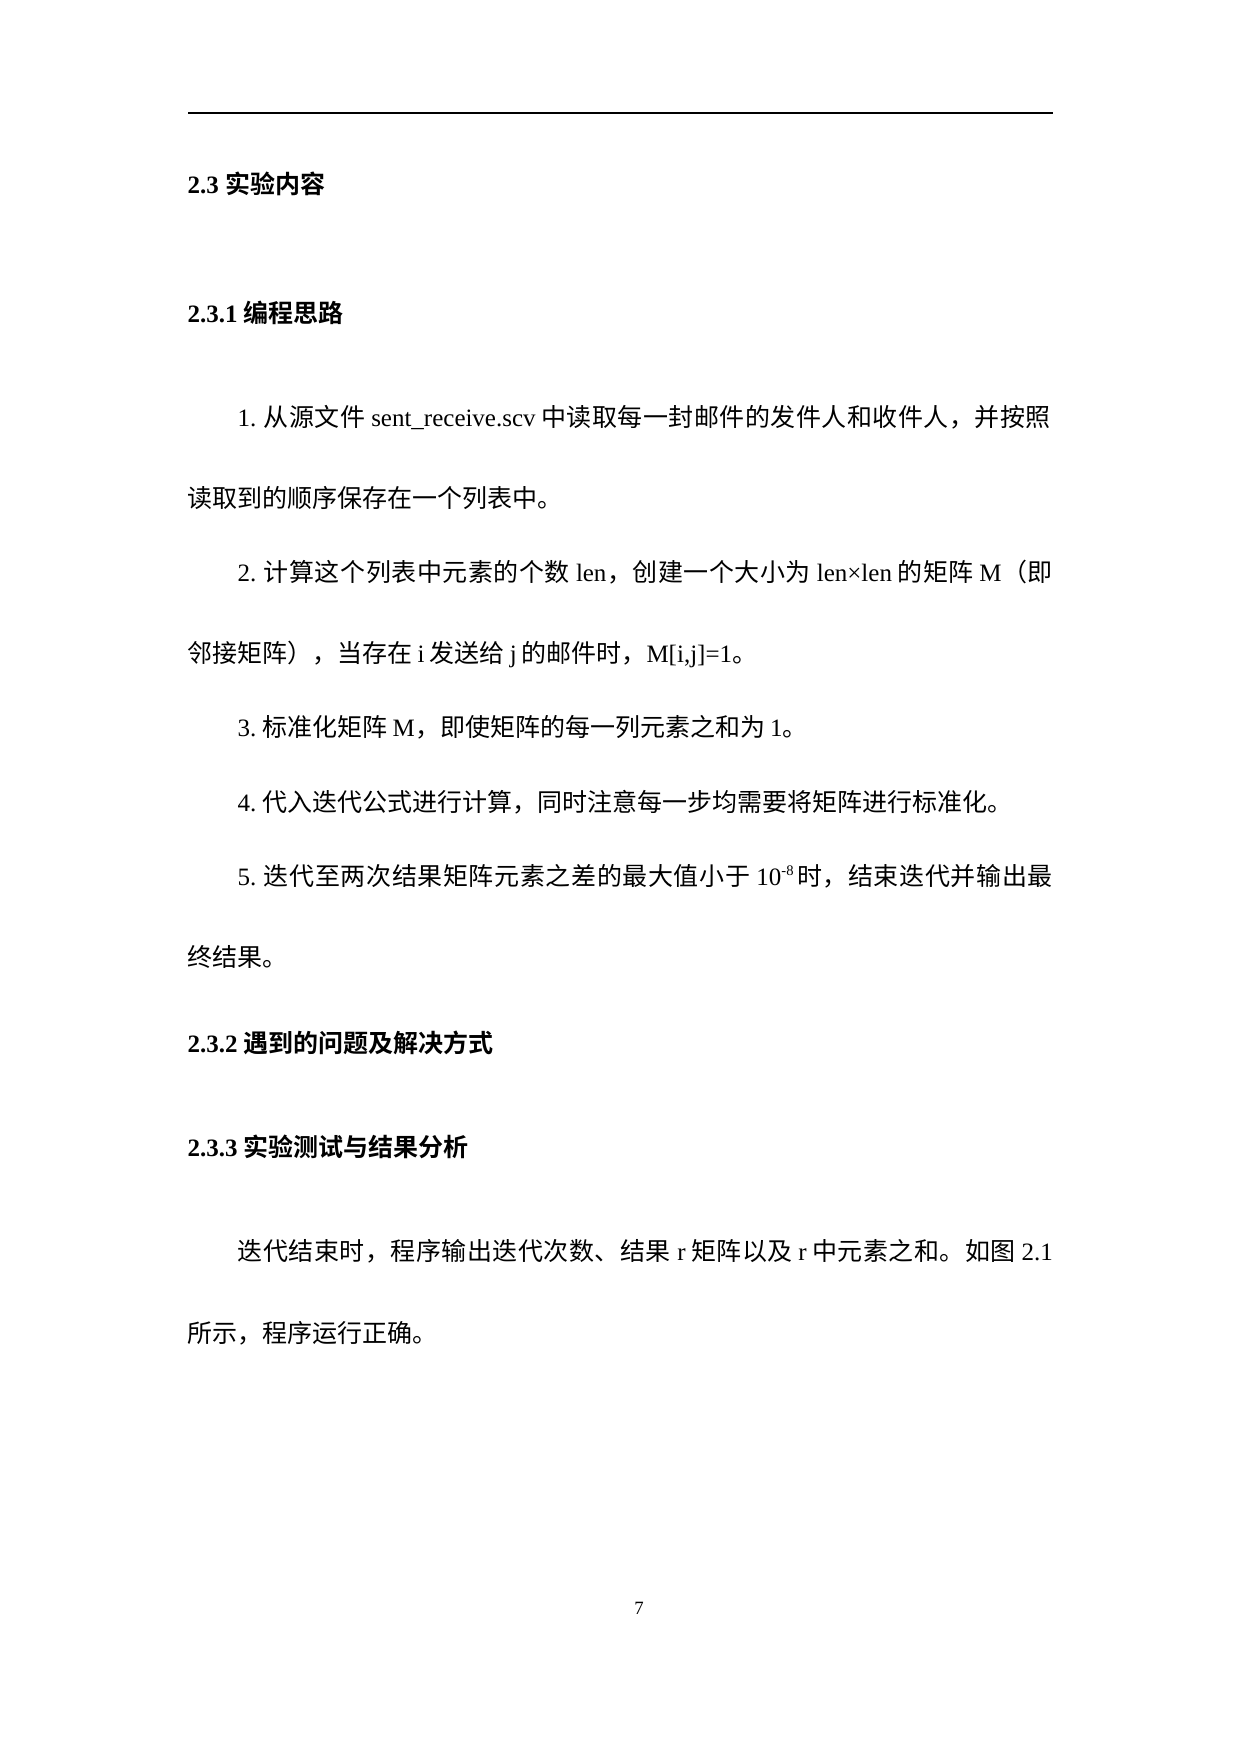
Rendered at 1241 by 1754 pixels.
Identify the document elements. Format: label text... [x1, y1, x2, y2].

subtitle 2.3.3 实验测试与结果分析 [187, 1113, 1053, 1178]
text 迭代结束时，程序输出迭代次数、结果r矩阵以及r中元素之和。如图2.1所示，程序运行正确。 [187, 1217, 1053, 1364]
subtitle 2.3 实验内容 [187, 150, 1053, 215]
text 2. 计算这个列表中元素的个数len，创建一个大小为len×len的矩阵M（即邻接矩阵），当存在i发送给j的邮件时，M[i,j]=1。 [187, 538, 1053, 684]
text 5. 迭代至两次结果矩阵元素之差的最大值小于10-8时，结束迭代并输出最终结果。 [187, 842, 1053, 988]
text 3. 标准化矩阵M，即使矩阵的每一列元素之和为1。 [187, 693, 1053, 758]
text 4. 代入迭代公式进行计算，同时注意每一步均需要将矩阵进行标准化。 [187, 768, 1053, 833]
text 1. 从源文件sent_receive.scv中读取每一封邮件的发件人和收件人，并按照读取到的顺序保存在一个列表中。 [187, 383, 1053, 529]
subtitle 2.3.1 编程思路 [187, 279, 1053, 344]
subtitle 2.3.2 遇到的问题及解决方式 [187, 1009, 1053, 1074]
